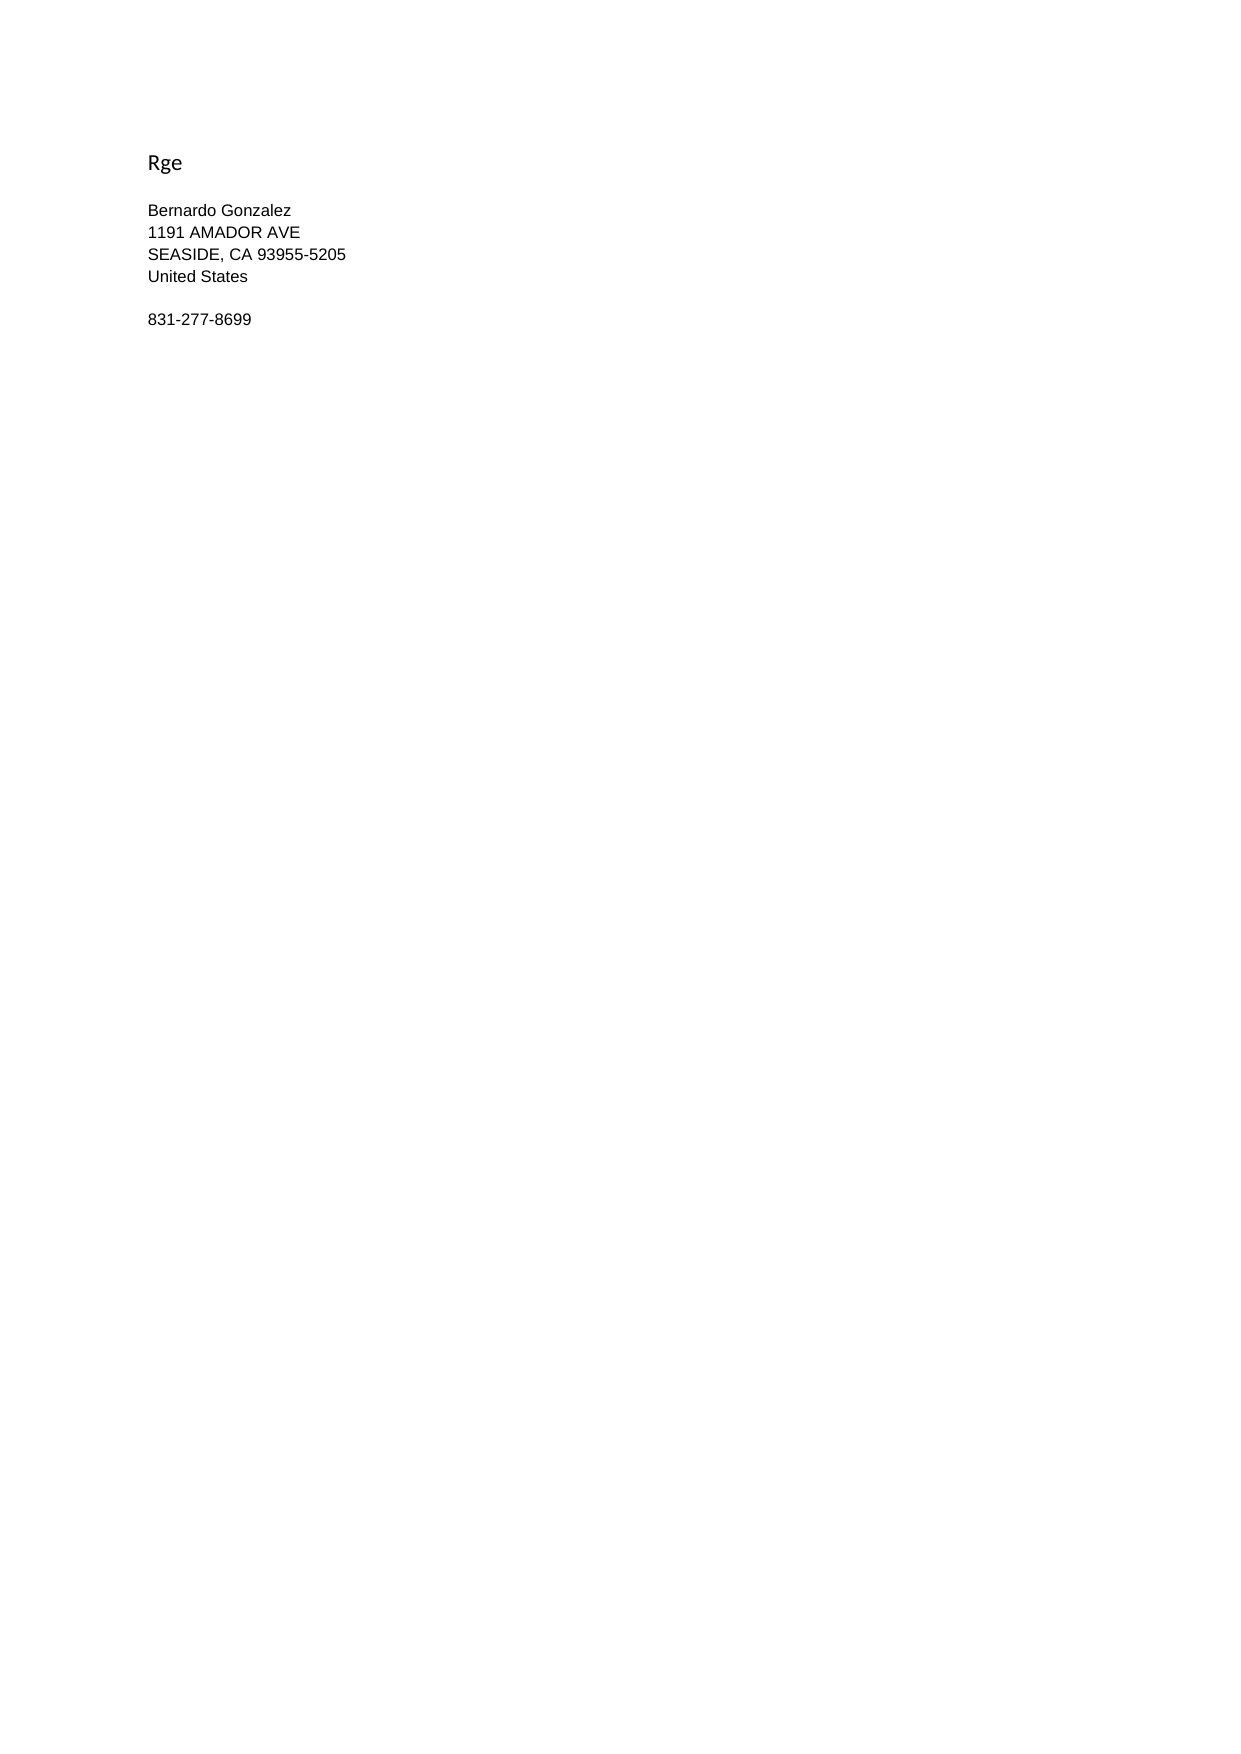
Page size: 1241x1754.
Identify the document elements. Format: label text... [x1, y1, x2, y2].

text 831-277-8699 [148, 309, 1093, 328]
text Rge [148, 148, 1093, 176]
text Bernardo Gonzalez 1191 AMADOR AVE SEASIDE, CA 93955-5205 United States [148, 201, 1093, 286]
